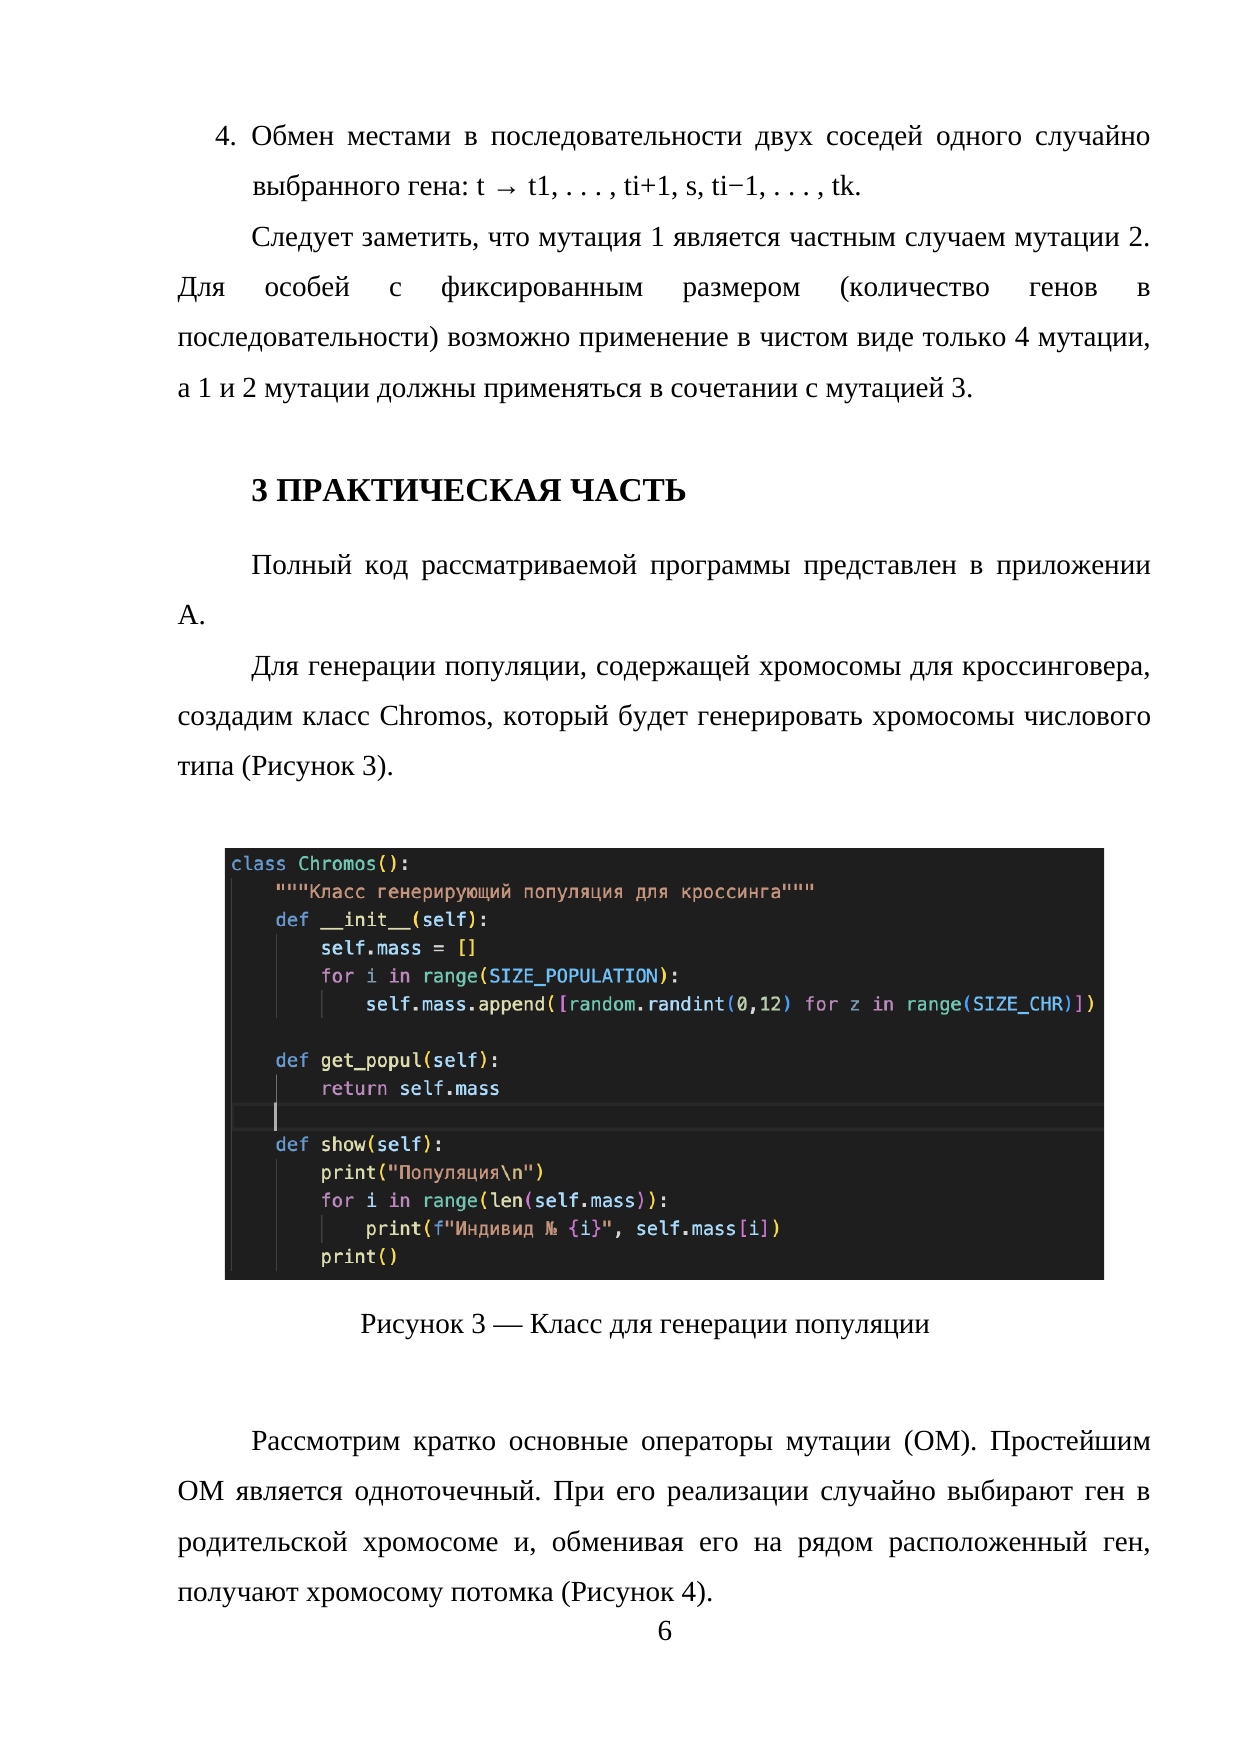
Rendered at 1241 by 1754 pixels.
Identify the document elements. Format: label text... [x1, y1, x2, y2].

text Для генерации популяции, содержащей хромосомы для кроссинговера, создадим класс Chromos, который будет генерировать хромосомы числового типа (Рисунок 3). [177, 648, 1152, 782]
subtitle 3 ПРАКТИЧЕСКАЯ ЧАСТЬ [177, 470, 1152, 509]
list Обмен местами в последовательности двух соседей одного случайно выбранного гена: t → t1, . . . , ti+1, s, ti−1, . . . , tk. [215, 118, 1152, 202]
text Рассмотрим кратко основные операторы мутации (ОМ). Простейшим ОМ является одноточечный. При его реализации случайно выбирают ген в родительской хромосоме и, обменивая его на рядом расположенный ген, получают хромосому потомка (Рисунок 4). [177, 1423, 1152, 1608]
text Следует заметить, что мутация 1 является частным случаем мутации 2. Для особей с фиксированным размером (количество генов в последовательности) возможно применение в чистом виде только 4 мутации, а 1 и 2 мутации должны применяться в сочетании с мутацией 3. [177, 219, 1152, 403]
text Полный код рассматриваемой программы представлен в приложении А. [177, 547, 1152, 631]
picture [224, 848, 1105, 1280]
